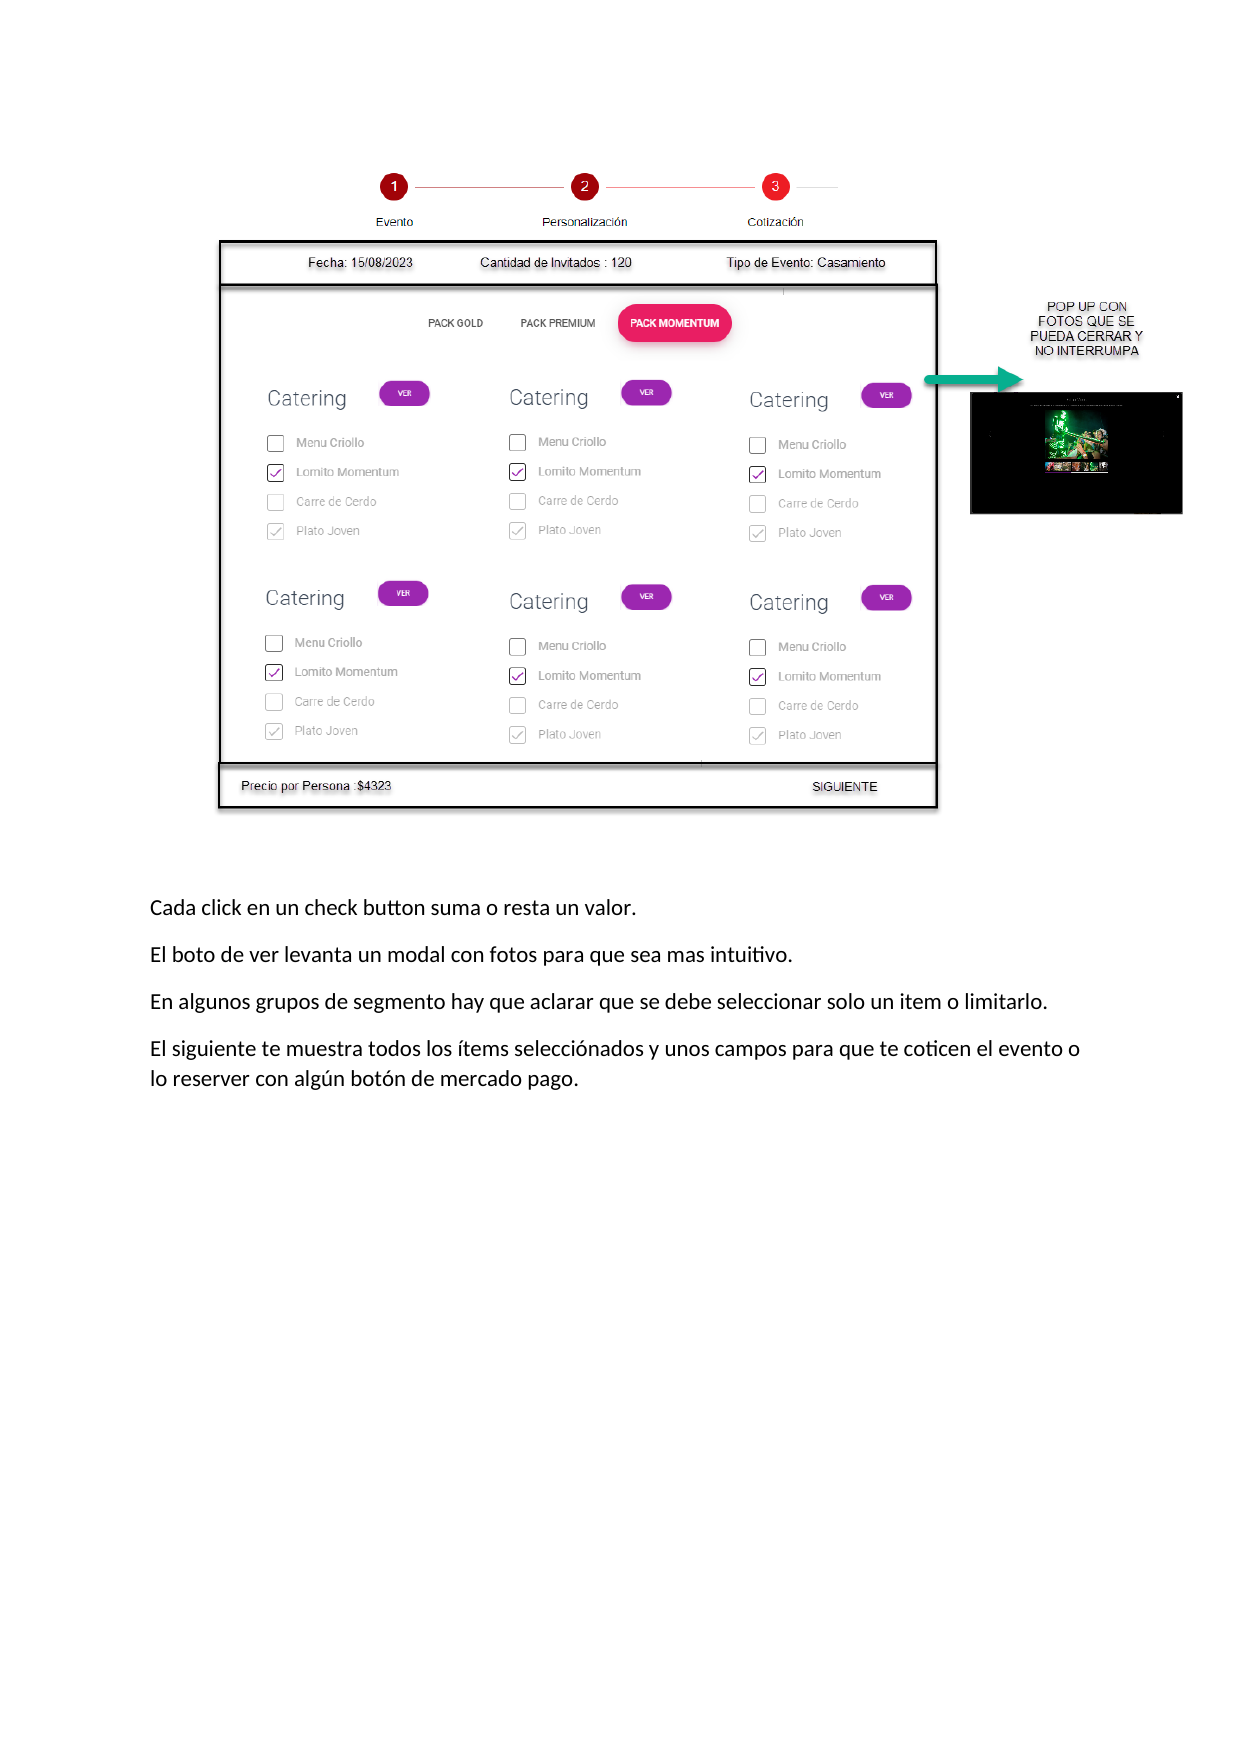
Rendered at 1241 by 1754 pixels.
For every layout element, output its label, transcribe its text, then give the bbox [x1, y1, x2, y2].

text El siguiente te muestra todos los ítems selecciónados y unos campos para que te coticen el evento o lo reserver con algún botón de mercado pago. [150, 1034, 1090, 1092]
picture [150, 150, 1183, 828]
text En algunos grupos de segmento hay que aclarar que se debe seleccionar solo un item o limitarlo. [150, 987, 1090, 1015]
text El boto de ver levanta un modal con fotos para que sea mas intuitivo. [150, 940, 1090, 968]
text Cada click en un check button suma o resta un valor. [150, 893, 1090, 921]
